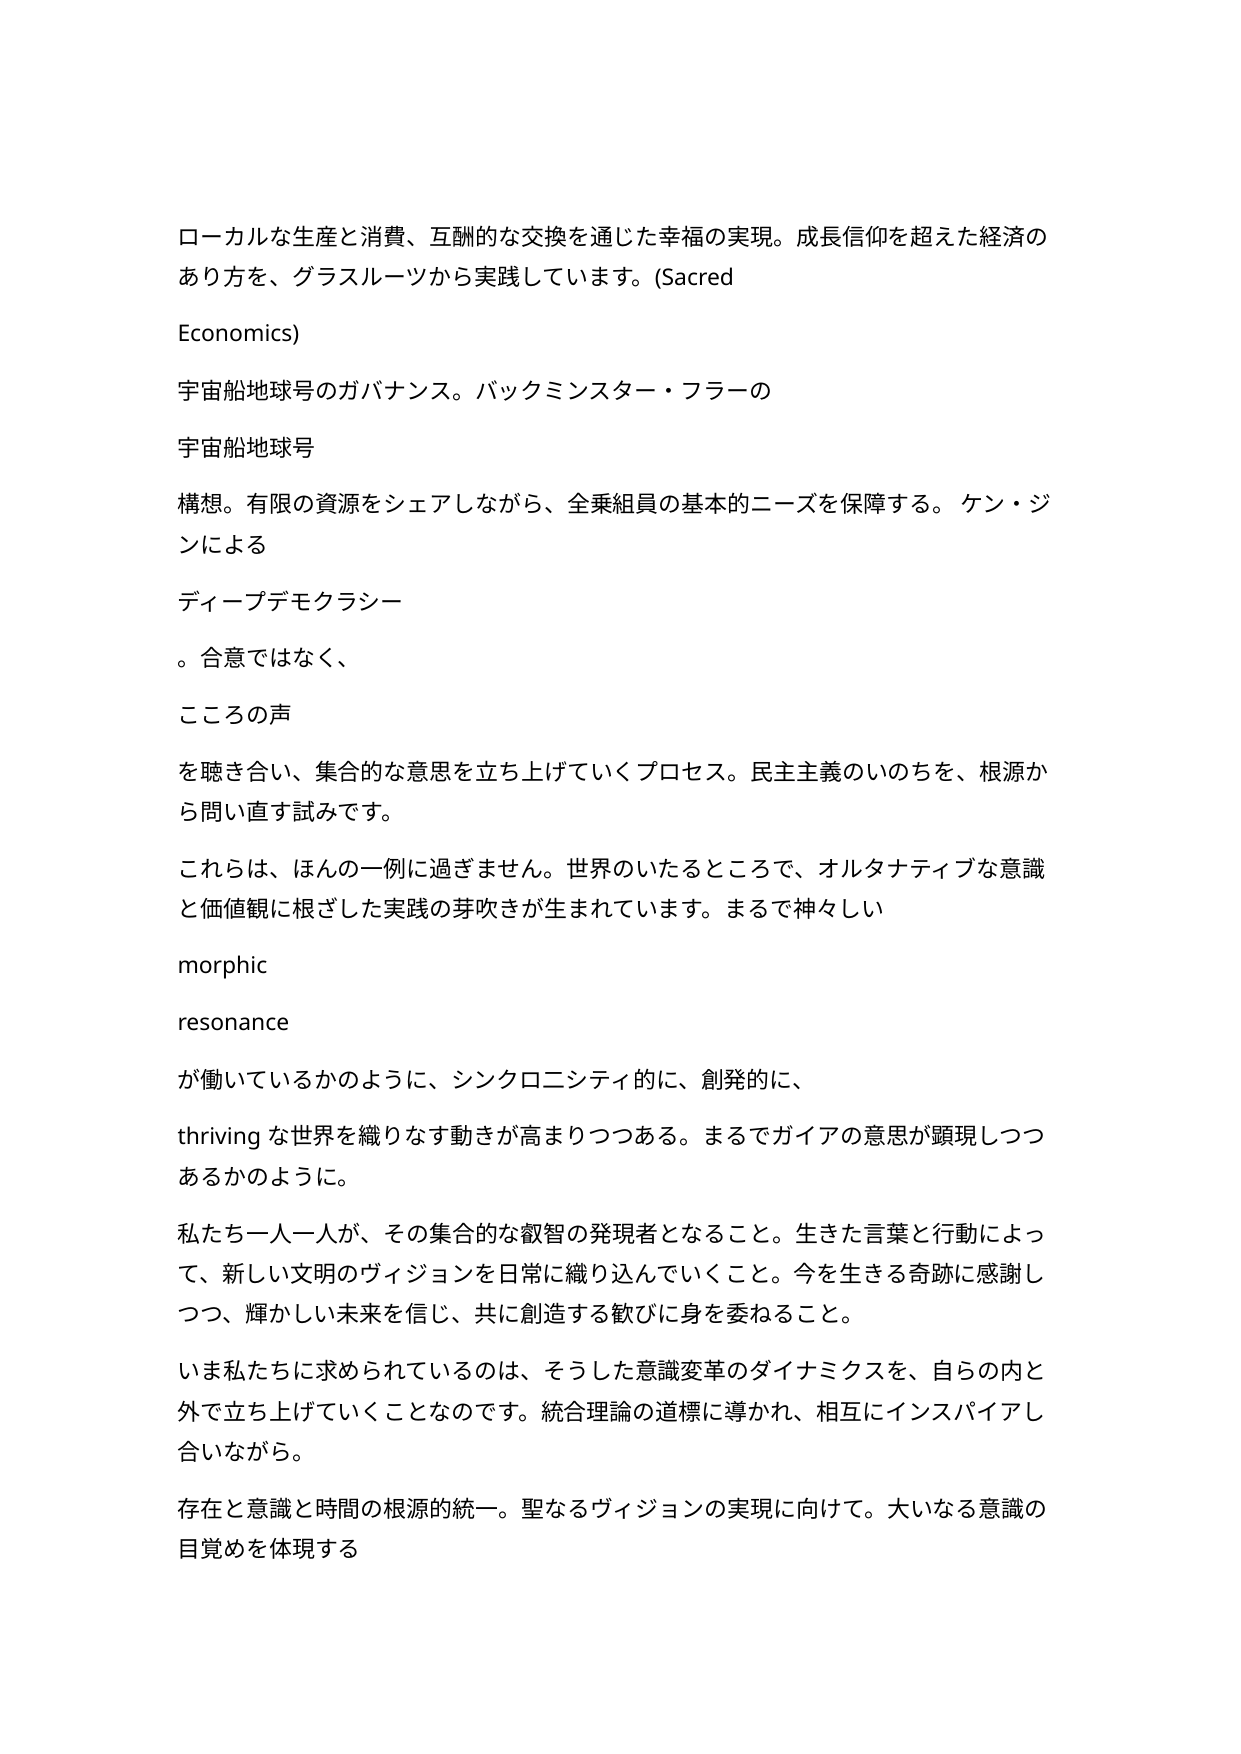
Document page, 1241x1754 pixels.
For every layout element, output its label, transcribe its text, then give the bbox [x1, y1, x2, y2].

text morphic [177, 946, 1063, 983]
text ディープデモクラシー [177, 581, 1063, 619]
text これらは、ほんの一例に過ぎません。世界のいたるところで、オルタナティブな意識と価値観に根ざした実践の芽吹きが生まれています。まるで神々しい [177, 849, 1063, 927]
text 構想。有限の資源をシェアしながら、全乗組員の基本的ニーズを保障する。 ケン・ジンによる [177, 484, 1063, 562]
text ローカルな生産と消費、互酬的な交換を通じた幸福の実現。成長信仰を超えた経済のあり方を、グラスルーツから実践しています。(Sacred [177, 217, 1063, 295]
text Economics) [177, 314, 1063, 351]
text いま私たちに求められているのは、そうした意識変革のダイナミクスを、自らの内と外で立ち上げていくことなのです。統合理論の道標に導かれ、相互にインスパイアし合いながら。 [177, 1351, 1063, 1469]
text 存在と意識と時間の根源的統一。聖なるヴィジョンの実現に向けて。大いなる意識の目覚めを体現する [177, 1488, 1063, 1566]
text こころの声 [177, 695, 1063, 732]
text 宇宙船地球号 [177, 427, 1063, 465]
text thriving な世界を織りなす動きが高まりつつある。まるでガイアの意思が顕現しつつあるかのように。 [177, 1116, 1063, 1194]
text を聴き合い、集合的な意思を立ち上げていくプロセス。民主主義のいのちを、根源から問い直す試みです。 [177, 752, 1063, 829]
text resonance [177, 1003, 1063, 1040]
text 私たち一人一人が、その集合的な叡智の発現者となること。生きた言葉と行動によって、新しい文明のヴィジョンを日常に織り込んでいくこと。今を生きる奇跡に感謝しつつ、輝かしい未来を信じ、共に創造する歓びに身を委ねること。 [177, 1213, 1063, 1332]
text 。合意ではなく、 [177, 638, 1063, 676]
text 宇宙船地球号のガバナンス。バックミンスター・フラーの [177, 371, 1063, 408]
text が働いているかのように、シンクロ二シティ的に、創発的に、 [177, 1059, 1063, 1097]
